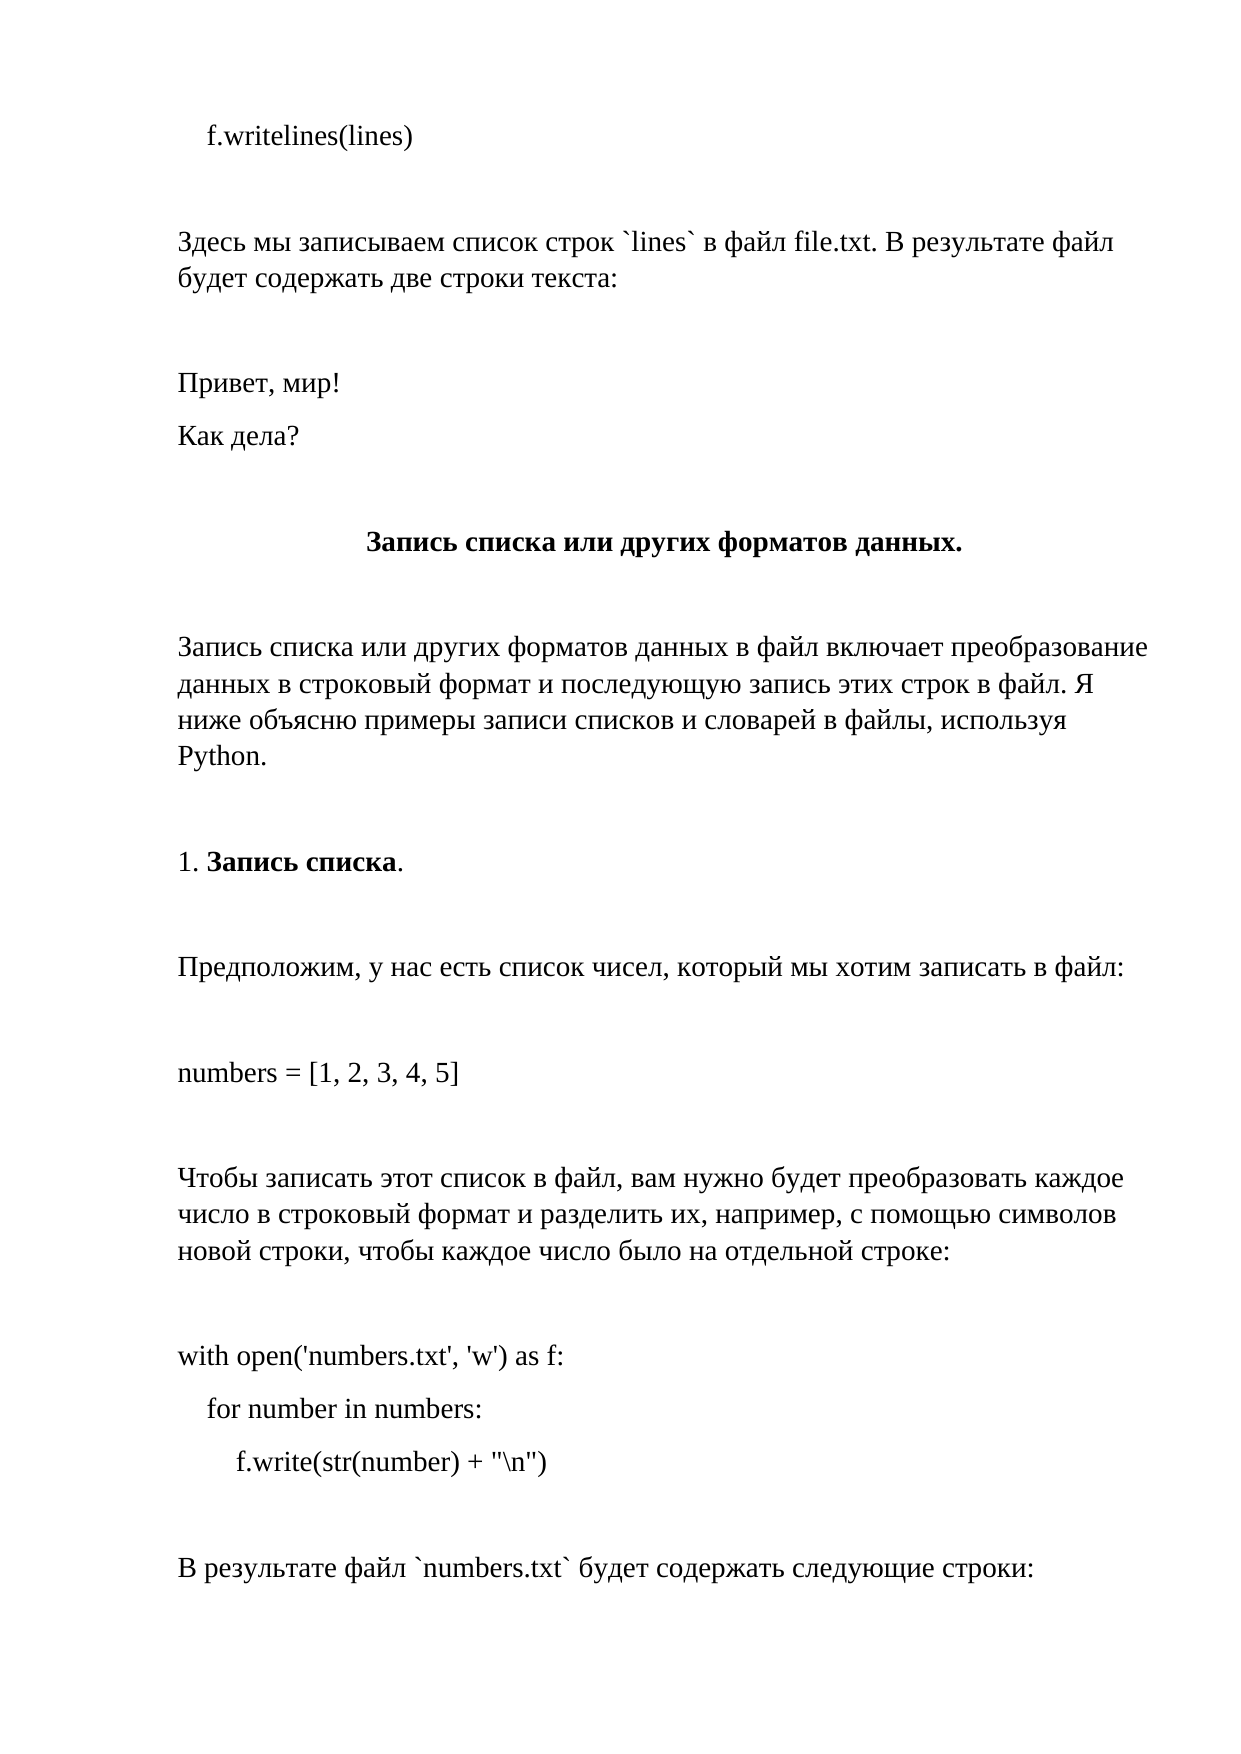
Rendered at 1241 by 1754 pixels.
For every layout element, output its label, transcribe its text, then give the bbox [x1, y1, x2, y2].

text f.write(str(number) + "\n") [177, 1444, 1152, 1478]
text Как дела? [177, 418, 1152, 452]
text with open('numbers.txt', 'w') as f: [177, 1338, 1152, 1372]
text В результате файл `numbers.txt` будет содержать следующие строки: [177, 1550, 1152, 1583]
text Запись списка или других форматов данных в файл включает преобразование данных в строковый формат и последующую запись этих строк в файл. Я ниже объясню примеры записи списков и словарей в файлы, используя Python. [177, 629, 1152, 772]
text Чтобы записать этот список в файл, вам нужно будет преобразовать каждое число в строковый формат и разделить их, например, с помощью символов новой строки, чтобы каждое число было на отдельной строке: [177, 1161, 1152, 1266]
text f.writelines(lines) [177, 118, 1152, 152]
text for number in numbers: [177, 1391, 1152, 1425]
text Здесь мы записываем список строк `lines` в файл file.txt. В результате файл будет содержать две строки текста: [177, 224, 1152, 293]
text numbers = [1, 2, 3, 4, 5] [177, 1055, 1152, 1088]
text Запись списка или других форматов данных. [177, 524, 1152, 557]
text Привет, мир! [177, 366, 1152, 399]
text Предположим, у нас есть список чисел, который мы хотим записать в файл: [177, 949, 1152, 983]
text 1. Запись списка. [177, 844, 1152, 877]
